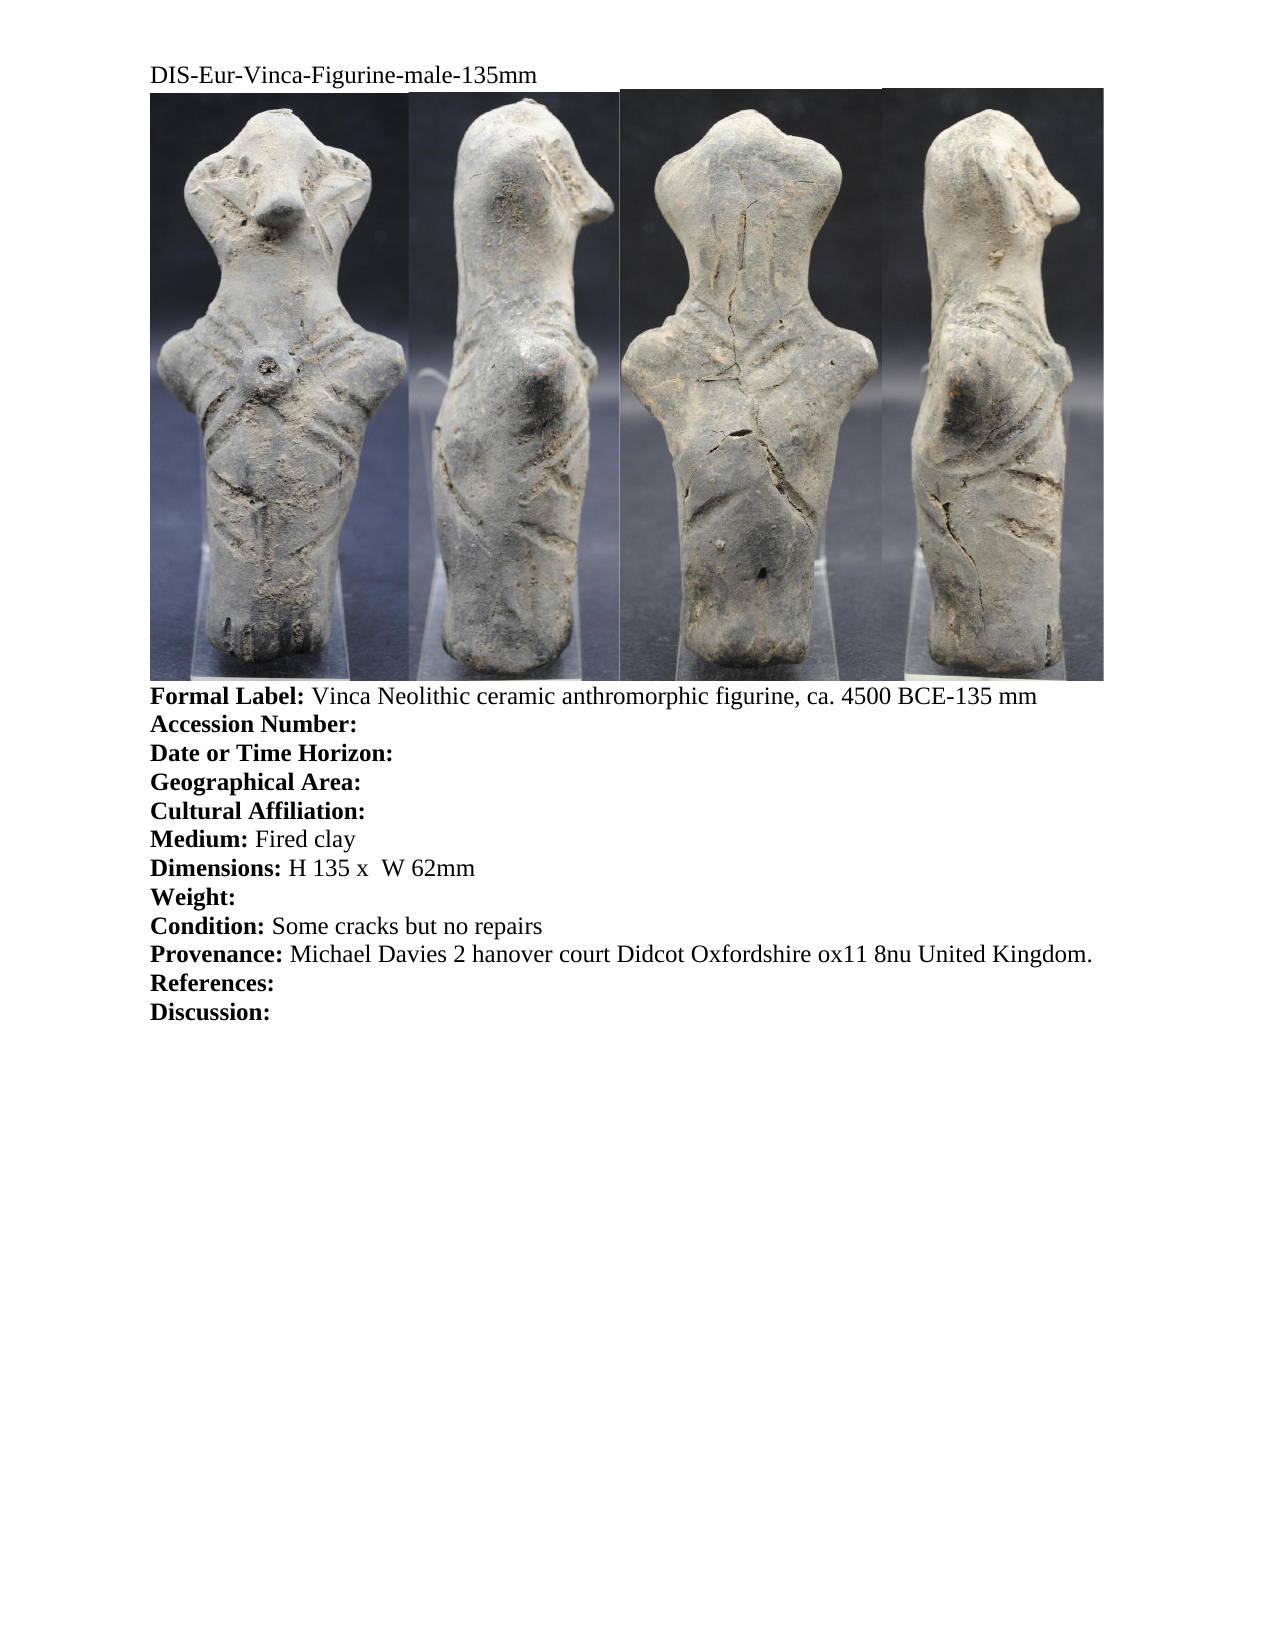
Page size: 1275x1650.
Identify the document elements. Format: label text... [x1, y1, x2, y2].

text DIS-Eur-Vinca-Figurine-male-135mm [150, 60, 1215, 89]
text References: [150, 968, 1215, 997]
text Condition: Some cracks but no repairs [150, 911, 1215, 939]
text Weight: [150, 882, 1215, 911]
text Formal Label: Vinca Neolithic ceramic anthromorphic figurine, ca. 4500 BCE-135 mm [150, 681, 1215, 709]
text Dimensions: H 135 x W 62mm [150, 853, 1215, 882]
text Geographical Area: [150, 767, 1215, 796]
text Medium: Fired clay [150, 824, 1215, 853]
text Cultural Affiliation: [150, 796, 1215, 824]
text Discussion: [150, 997, 1215, 1026]
text Accession Number: [150, 709, 1215, 738]
picture [150, 88, 1104, 681]
text Provenance: Michael Davies 2 hanover court Didcot Oxfordshire ox11 8nu United Kingdom. [150, 939, 1215, 968]
text Date or Time Horizon: [150, 738, 1215, 767]
